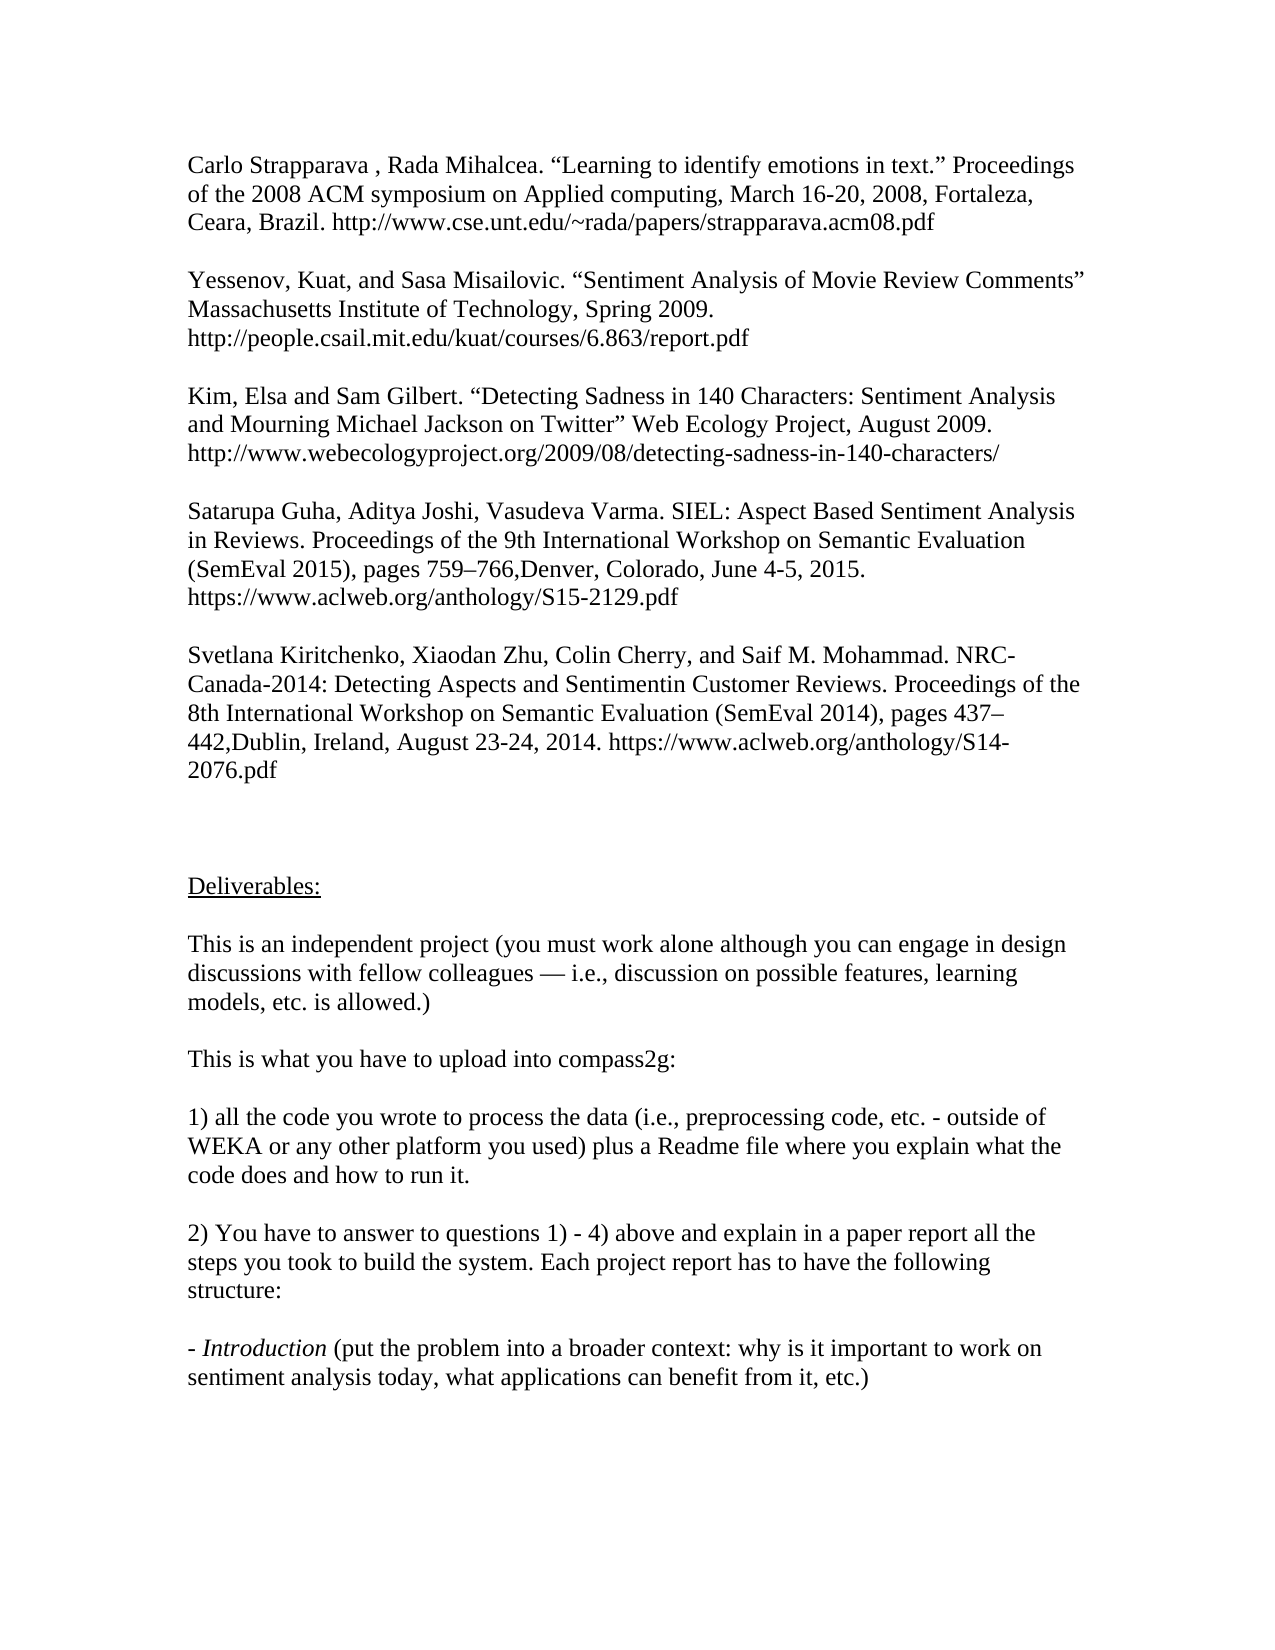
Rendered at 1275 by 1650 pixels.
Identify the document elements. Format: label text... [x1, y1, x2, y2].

text Svetlana Kiritchenko, Xiaodan Zhu, Colin Cherry, and Saif M. Mohammad. NRC-Canada-2014: Detecting Aspects and Sentimentin Customer Reviews. Proceedings of the 8th International Workshop on Semantic Evaluation (SemEval 2014), pages 437–442,Dublin, Ireland, August 23-24, 2014. https://www.aclweb.org/anthology/S14-2076.pdf [187, 640, 1087, 784]
text - Introduction (put the problem into a broader context: why is it important to work on sentiment analysis today, what applications can benefit from it, etc.) [187, 1333, 1087, 1391]
text This is an independent project (you must work alone although you can engage in design discussions with fellow colleagues — i.e., discussion on possible features, learning models, etc. is allowed.) [187, 929, 1087, 1015]
text Yessenov, Kuat, and Sasa Misailovic. “Sentiment Analysis of Movie Review Comments” Massachusetts Institute of Technology, Spring 2009. http://people.csail.mit.edu/kuat/courses/6.863/report.pdf [187, 265, 1087, 352]
text Kim, Elsa and Sam Gilbert. “Detecting Sadness in 140 Characters: Sentiment Analysis and Mourning Michael Jackson on Twitter” Web Ecology Project, August 2009. http://www.webecologyproject.org/2009/08/detecting-sadness-in-140-characters/ [187, 381, 1087, 467]
text 2) You have to answer to questions 1) - 4) above and explain in a paper report all the steps you took to build the system. Each project report has to have the following structure: [187, 1218, 1087, 1304]
text Deliverables: [187, 871, 1087, 900]
text Satarupa Guha, Aditya Joshi, Vasudeva Varma. SIEL: Aspect Based Sentiment Analysis in Reviews. Proceedings of the 9th International Workshop on Semantic Evaluation (SemEval 2015), pages 759–766,Denver, Colorado, June 4-5, 2015. https://www.aclweb.org/anthology/S15-2129.pdf [187, 496, 1087, 611]
text Carlo Strapparava , Rada Mihalcea. “Learning to identify emotions in text.” Proceedings of the 2008 ACM symposium on Applied computing, March 16-20, 2008, Fortaleza, Ceara, Brazil. http://www.cse.unt.edu/~rada/papers/strapparava.acm08.pdf [187, 150, 1087, 236]
text 1) all the code you wrote to process the data (i.e., preprocessing code, etc. - outside of WEKA or any other platform you used) plus a Readme file where you explain what the code does and how to run it. [187, 1102, 1087, 1189]
text This is what you have to upload into compass2g: [187, 1044, 1087, 1073]
